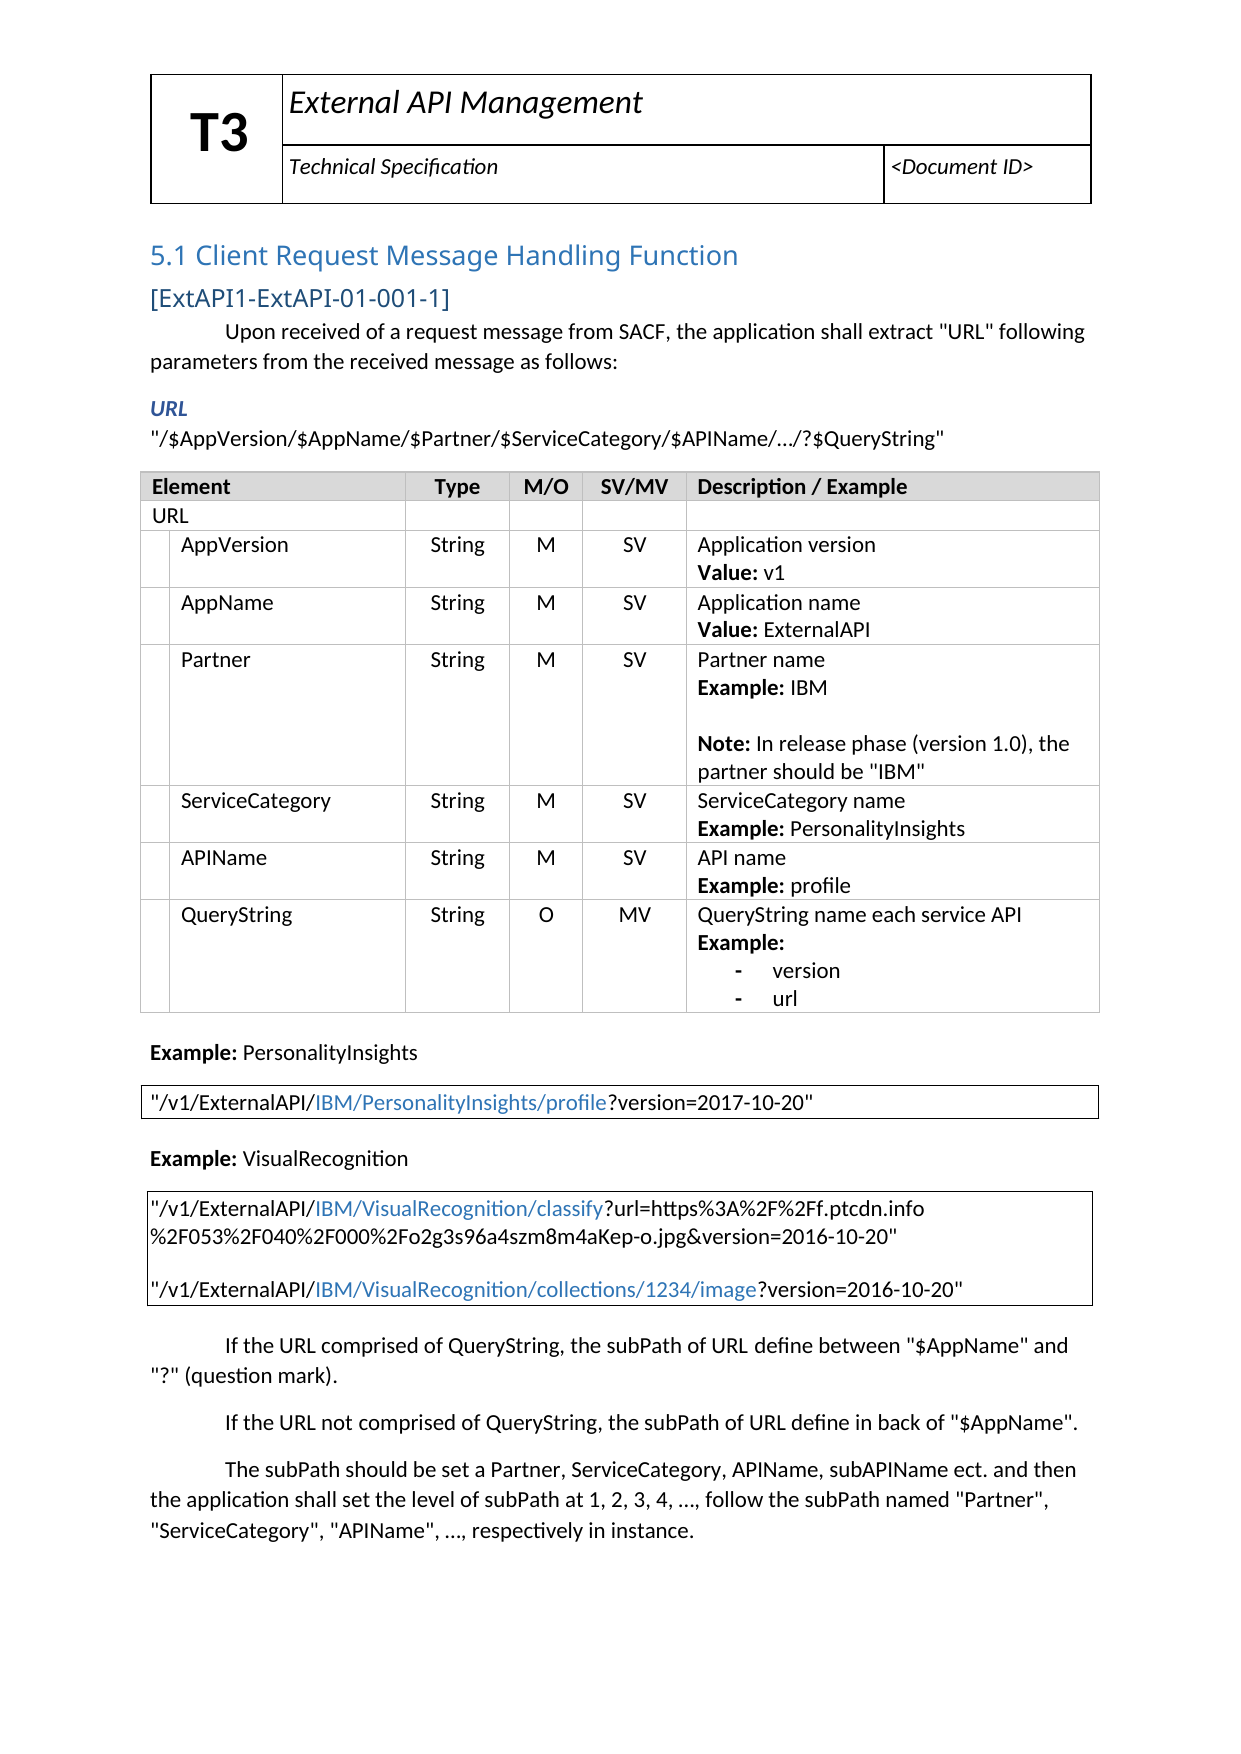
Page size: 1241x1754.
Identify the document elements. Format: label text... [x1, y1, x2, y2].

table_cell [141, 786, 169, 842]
text If the URL comprised of QueryString, the subPath of URL define between "$AppName" and "?" (question mark). [150, 1331, 1090, 1390]
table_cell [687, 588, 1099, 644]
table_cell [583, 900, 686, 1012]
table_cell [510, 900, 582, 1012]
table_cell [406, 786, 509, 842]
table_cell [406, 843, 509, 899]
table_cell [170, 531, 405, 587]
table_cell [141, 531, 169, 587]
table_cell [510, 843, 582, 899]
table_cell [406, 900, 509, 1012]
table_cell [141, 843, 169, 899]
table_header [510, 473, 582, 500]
text "/v1/ExternalAPI/IBM/VisualRecognition/collections/1234/image?version=2016-10-20" [148, 1272, 1092, 1305]
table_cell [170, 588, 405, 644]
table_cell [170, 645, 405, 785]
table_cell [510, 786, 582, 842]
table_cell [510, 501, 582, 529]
text "/v1/ExternalAPI/IBM/PersonalityInsights/profile?version=2017-10-20" [142, 1086, 1098, 1118]
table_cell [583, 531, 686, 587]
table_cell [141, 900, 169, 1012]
text The subPath should be set a Partner, ServiceCategory, APIName, subAPIName ect. and then the application shall set the level of subPath at 1, 2, 3, 4, …, follow the subPath named "Partner", "ServiceCategory", "APIName", …, respectively in instance. [150, 1455, 1090, 1544]
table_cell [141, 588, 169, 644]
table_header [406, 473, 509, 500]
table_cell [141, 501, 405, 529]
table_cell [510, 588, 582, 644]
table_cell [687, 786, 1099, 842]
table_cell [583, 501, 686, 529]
text URL [150, 394, 1090, 422]
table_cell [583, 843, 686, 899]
text Upon received of a request message from SACF, the application shall extract "URL" following parameters from the received message as follows: [150, 317, 1090, 375]
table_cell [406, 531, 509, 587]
text If the URL not comprised of QueryString, the subPath of URL define in back of "$AppName". [150, 1408, 1090, 1437]
subtitle 5.1 Client Request Message Handling Function [150, 236, 1090, 273]
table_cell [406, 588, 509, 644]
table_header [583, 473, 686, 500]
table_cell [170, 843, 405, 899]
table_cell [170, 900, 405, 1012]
text "/$AppVersion/$AppName/$Partner/$ServiceCategory/$APIName/…/?$QueryString" [150, 424, 1090, 452]
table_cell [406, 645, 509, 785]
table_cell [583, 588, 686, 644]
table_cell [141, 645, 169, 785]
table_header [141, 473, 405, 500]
subtitle [ExtAPI1-ExtAPI-01-001-1] [150, 280, 1090, 314]
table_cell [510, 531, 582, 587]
text Example: VisualRecognition [150, 1144, 1090, 1172]
text Example: PersonalityInsights [150, 1038, 1090, 1066]
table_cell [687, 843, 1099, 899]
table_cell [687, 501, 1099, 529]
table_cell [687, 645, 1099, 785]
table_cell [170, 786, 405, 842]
text "/v1/ExternalAPI/IBM/VisualRecognition/classify?url=https%3A%2F%2Ff.ptcdn.info%2F053%2F040%2F000%2Fo2g3s96a4szm8m4aKep-o.jpg&version=2016-10-20" [148, 1192, 1092, 1250]
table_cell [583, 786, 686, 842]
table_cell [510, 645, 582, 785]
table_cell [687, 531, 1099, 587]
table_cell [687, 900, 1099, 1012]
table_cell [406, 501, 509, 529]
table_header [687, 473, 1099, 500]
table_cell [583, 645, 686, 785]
